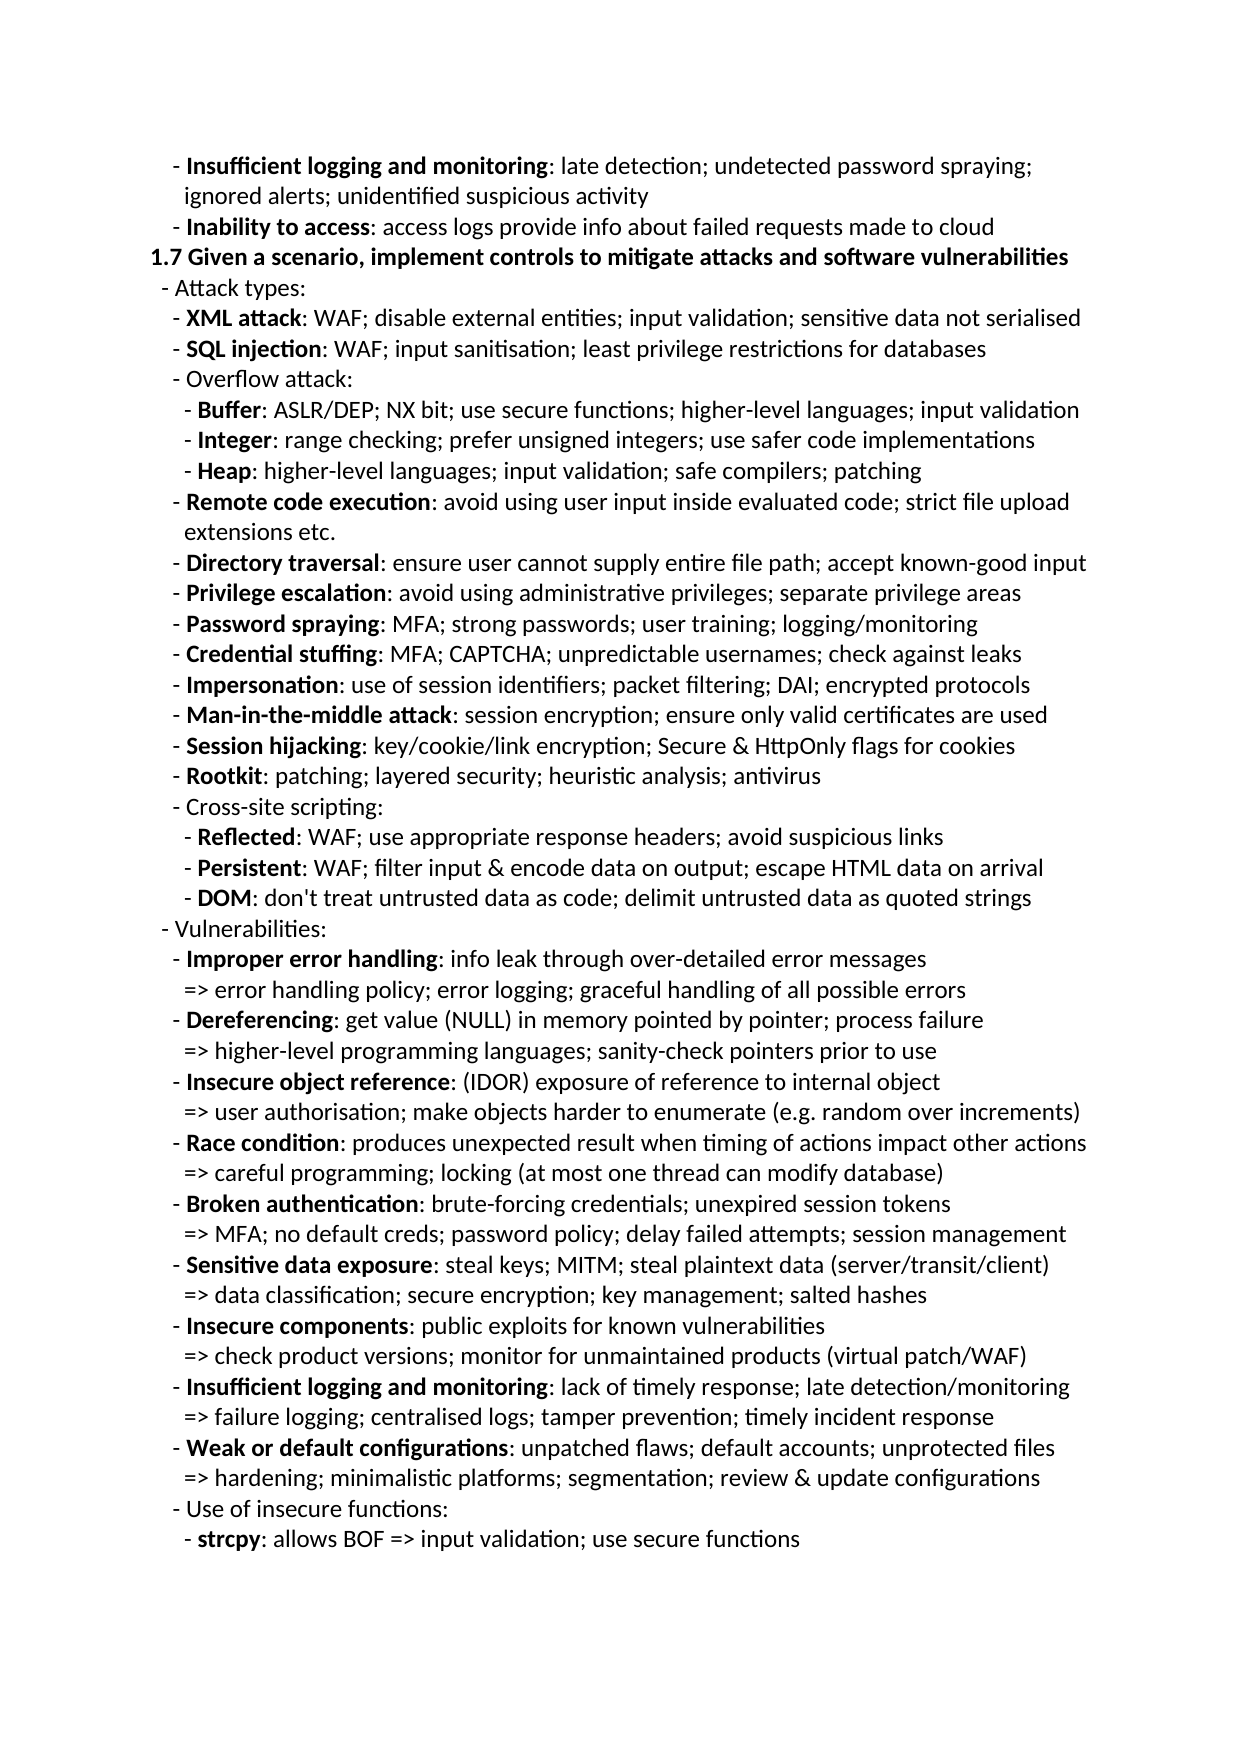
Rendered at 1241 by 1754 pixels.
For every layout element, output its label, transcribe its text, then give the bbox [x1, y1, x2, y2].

text => data classification; secure encryption; key management; salted hashes [150, 1279, 1090, 1310]
text => user authorisation; make objects harder to enumerate (e.g. random over increments) [150, 1096, 1090, 1127]
text => check product versions; monitor for unmaintained products (virtual patch/WAF) [150, 1340, 1090, 1371]
text - Buffer: ASLR/DEP; NX bit; use secure functions; higher-level languages; input validation [150, 394, 1090, 425]
text - Integer: range checking; prefer unsigned integers; use safer code implementations [150, 425, 1090, 455]
text - Insecure components: public exploits for known vulnerabilities [150, 1310, 1090, 1340]
text - Directory traversal: ensure user cannot supply entire file path; accept known-good input [150, 547, 1090, 577]
text => hardening; minimalistic platforms; segmentation; review & update configurations [150, 1462, 1090, 1493]
text - Password spraying: MFA; strong passwords; user training; logging/monitoring [150, 608, 1090, 638]
text - Improper error handling: info leak through over-detailed error messages [150, 943, 1090, 974]
text - Vulnerabilities: [150, 913, 1090, 943]
text - strcpy: allows BOF => input validation; use secure functions [150, 1523, 1090, 1554]
text - Use of insecure functions: [150, 1493, 1090, 1523]
text => careful programming; locking (at most one thread can modify database) [150, 1157, 1090, 1188]
text - Insufficient logging and monitoring: late detection; undetected password spraying; ignored alerts; unidentified suspicious activity [150, 150, 1090, 211]
text => MFA; no default creds; password policy; delay failed attempts; session management [150, 1218, 1090, 1249]
text - Session hijacking: key/cookie/link encryption; Secure & HttpOnly flags for cookies [150, 730, 1090, 760]
text - Reflected: WAF; use appropriate response headers; avoid suspicious links [150, 821, 1090, 852]
text 1.7 Given a scenario, implement controls to mitigate attacks and software vulnerabilities [150, 242, 1090, 272]
text - Attack types: [150, 272, 1090, 303]
text - Inability to access: access logs provide info about failed requests made to cloud [150, 211, 1090, 242]
text - Rootkit: patching; layered security; heuristic analysis; antivirus [150, 760, 1090, 791]
text - Overflow attack: [150, 364, 1090, 394]
text - SQL injection: WAF; input sanitisation; least privilege restrictions for databases [150, 333, 1090, 364]
text - Credential stuffing: MFA; CAPTCHA; unpredictable usernames; check against leaks [150, 638, 1090, 669]
text - Race condition: produces unexpected result when timing of actions impact other actions [150, 1127, 1090, 1157]
text - Weak or default configurations: unpatched flaws; default accounts; unprotected files [150, 1432, 1090, 1462]
text => error handling policy; error logging; graceful handling of all possible errors [150, 974, 1090, 1004]
text - Insufficient logging and monitoring: lack of timely response; late detection/monitoring [150, 1371, 1090, 1401]
text - Heap: higher-level languages; input validation; safe compilers; patching [150, 455, 1090, 486]
text - Broken authentication: brute-forcing credentials; unexpired session tokens [150, 1188, 1090, 1218]
text => higher-level programming languages; sanity-check pointers prior to use [150, 1035, 1090, 1066]
text - Insecure object reference: (IDOR) exposure of reference to internal object [150, 1066, 1090, 1096]
text - Privilege escalation: avoid using administrative privileges; separate privilege areas [150, 577, 1090, 608]
text - Remote code execution: avoid using user input inside evaluated code; strict file upload extensions etc. [150, 486, 1090, 547]
text - Impersonation: use of session identifiers; packet filtering; DAI; encrypted protocols [150, 669, 1090, 699]
text - Sensitive data exposure: steal keys; MITM; steal plaintext data (server/transit/client) [150, 1249, 1090, 1279]
text => failure logging; centralised logs; tamper prevention; timely incident response [150, 1401, 1090, 1432]
text - Cross-site scripting: [150, 791, 1090, 821]
text - DOM: don't treat untrusted data as code; delimit untrusted data as quoted strings [150, 882, 1090, 913]
text - Dereferencing: get value (NULL) in memory pointed by pointer; process failure [150, 1004, 1090, 1035]
text - Persistent: WAF; filter input & encode data on output; escape HTML data on arrival [150, 852, 1090, 882]
text - Man-in-the-middle attack: session encryption; ensure only valid certificates are used [150, 699, 1090, 730]
text - XML attack: WAF; disable external entities; input validation; sensitive data not serialised [150, 303, 1090, 333]
